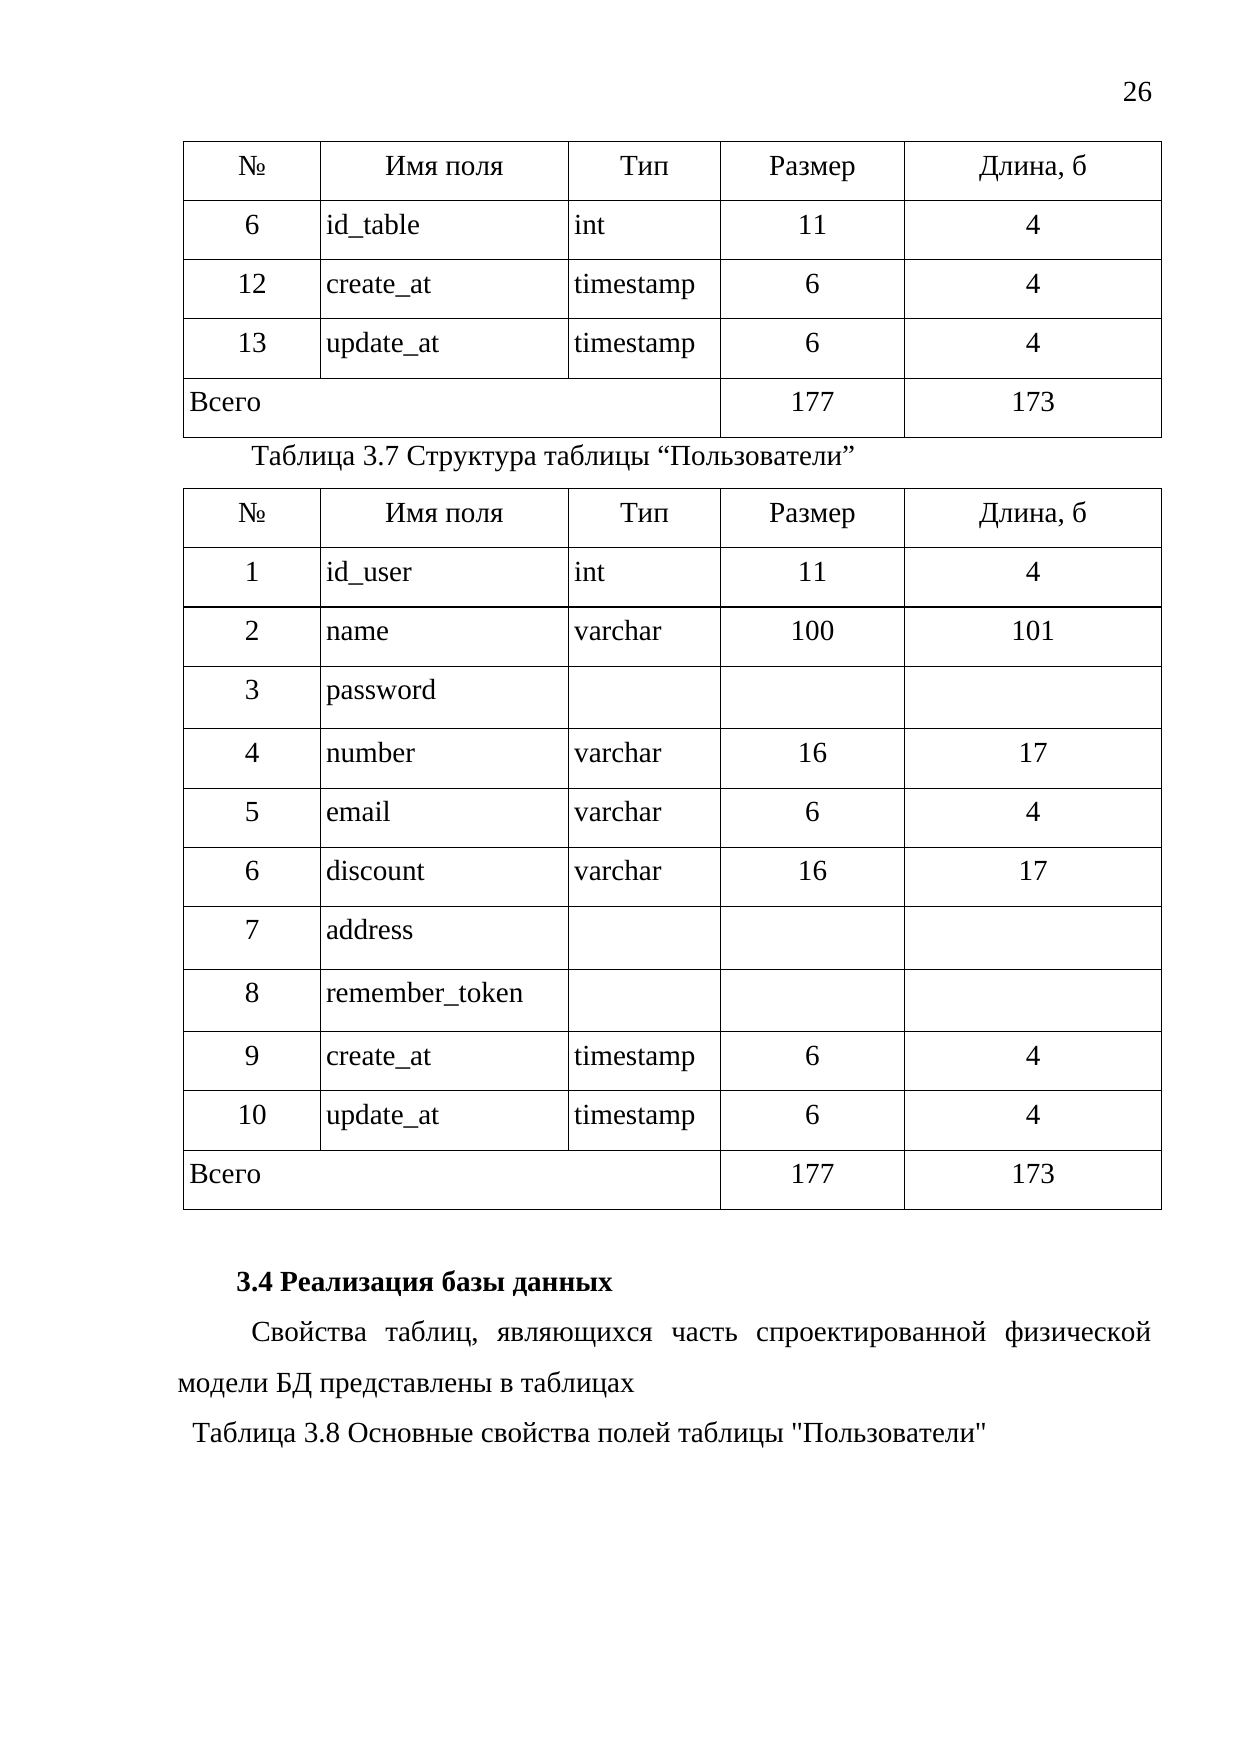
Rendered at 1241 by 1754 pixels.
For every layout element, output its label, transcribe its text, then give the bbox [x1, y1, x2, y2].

subtitle 3.4 Реализация базы данных [177, 1264, 1152, 1298]
table_cell timestamp [569, 1032, 720, 1090]
table_cell [905, 907, 1161, 968]
table_cell [721, 907, 904, 968]
table_cell 173 [905, 379, 1161, 437]
table_cell 4 [905, 260, 1161, 318]
table_cell 2 [184, 608, 320, 666]
table_cell 8 [184, 970, 320, 1031]
table_cell 17 [905, 848, 1161, 906]
table_cell 7 [184, 907, 320, 968]
table_cell varchar [569, 848, 720, 906]
table_cell discount [321, 848, 568, 906]
table_cell [905, 970, 1161, 1031]
table_cell [721, 667, 904, 728]
table_header Имя поля [321, 142, 568, 200]
table_cell 9 [184, 1032, 320, 1090]
table_cell 4 [184, 729, 320, 787]
table_cell 12 [184, 260, 320, 318]
table_cell 4 [905, 201, 1161, 259]
table_cell 4 [905, 1091, 1161, 1149]
table_cell [569, 970, 720, 1031]
table_cell id_user [321, 548, 568, 606]
table_cell 6 [721, 319, 904, 377]
table_cell varchar [569, 608, 720, 666]
table_cell update_at [321, 319, 568, 377]
table_cell 17 [905, 729, 1161, 787]
text Свойства таблиц, являющихся часть спроектированной физической модели БД представлены в таблицах [177, 1314, 1152, 1398]
table_cell create_at [321, 1032, 568, 1090]
table_cell 11 [721, 201, 904, 259]
table_cell timestamp [569, 260, 720, 318]
table_cell 4 [905, 1032, 1161, 1090]
table_cell int [569, 548, 720, 606]
table_cell 13 [184, 319, 320, 377]
table_cell id_table [321, 201, 568, 259]
table_cell 3 [184, 667, 320, 728]
table_cell create_at [321, 260, 568, 318]
table_cell password [321, 667, 568, 728]
table_cell 1 [184, 548, 320, 606]
table_header Имя поля [321, 489, 568, 547]
table_cell 6 [721, 260, 904, 318]
table_header Тип [569, 489, 720, 547]
table_cell 11 [721, 548, 904, 606]
table_cell 6 [721, 1032, 904, 1090]
table_cell 6 [721, 1091, 904, 1149]
table_cell 5 [184, 789, 320, 847]
table_cell varchar [569, 789, 720, 847]
table_header Тип [569, 142, 720, 200]
table_cell varchar [569, 729, 720, 787]
table_cell 101 [905, 608, 1161, 666]
table_cell 10 [184, 1091, 320, 1149]
table_cell int [569, 201, 720, 259]
table_cell 6 [184, 848, 320, 906]
table_header Размер [721, 489, 904, 547]
table_cell timestamp [569, 1091, 720, 1149]
table_header № [184, 142, 320, 200]
table_cell 6 [184, 201, 320, 259]
table_cell timestamp [569, 319, 720, 377]
table_cell name [321, 608, 568, 666]
table_cell 16 [721, 729, 904, 787]
table_cell 177 [721, 1151, 904, 1209]
table_cell 4 [905, 548, 1161, 606]
table_cell 177 [721, 379, 904, 437]
table_cell 16 [721, 848, 904, 906]
table_cell 173 [905, 1151, 1161, 1209]
table_header Длина, б [905, 142, 1161, 200]
table_cell update_at [321, 1091, 568, 1149]
table_cell Всего [184, 379, 720, 437]
table_cell email [321, 789, 568, 847]
table_header Размер [721, 142, 904, 200]
table_cell 4 [905, 789, 1161, 847]
table_cell number [321, 729, 568, 787]
text Таблица 3.7 Структура таблицы “Пользователи” [177, 438, 1152, 471]
table_cell [905, 667, 1161, 728]
table_cell [569, 907, 720, 968]
text Таблица 3.8 Основные свойства полей таблицы "Пользователи" [177, 1415, 1152, 1449]
table_header Длина, б [905, 489, 1161, 547]
table_cell address [321, 907, 568, 968]
table_cell [569, 667, 720, 728]
table_cell Всего [184, 1151, 720, 1209]
table_cell 100 [721, 608, 904, 666]
table_header № [184, 489, 320, 547]
table_cell [721, 970, 904, 1031]
table_cell 6 [721, 789, 904, 847]
table_cell remember_token [321, 970, 568, 1031]
table_cell 4 [905, 319, 1161, 377]
